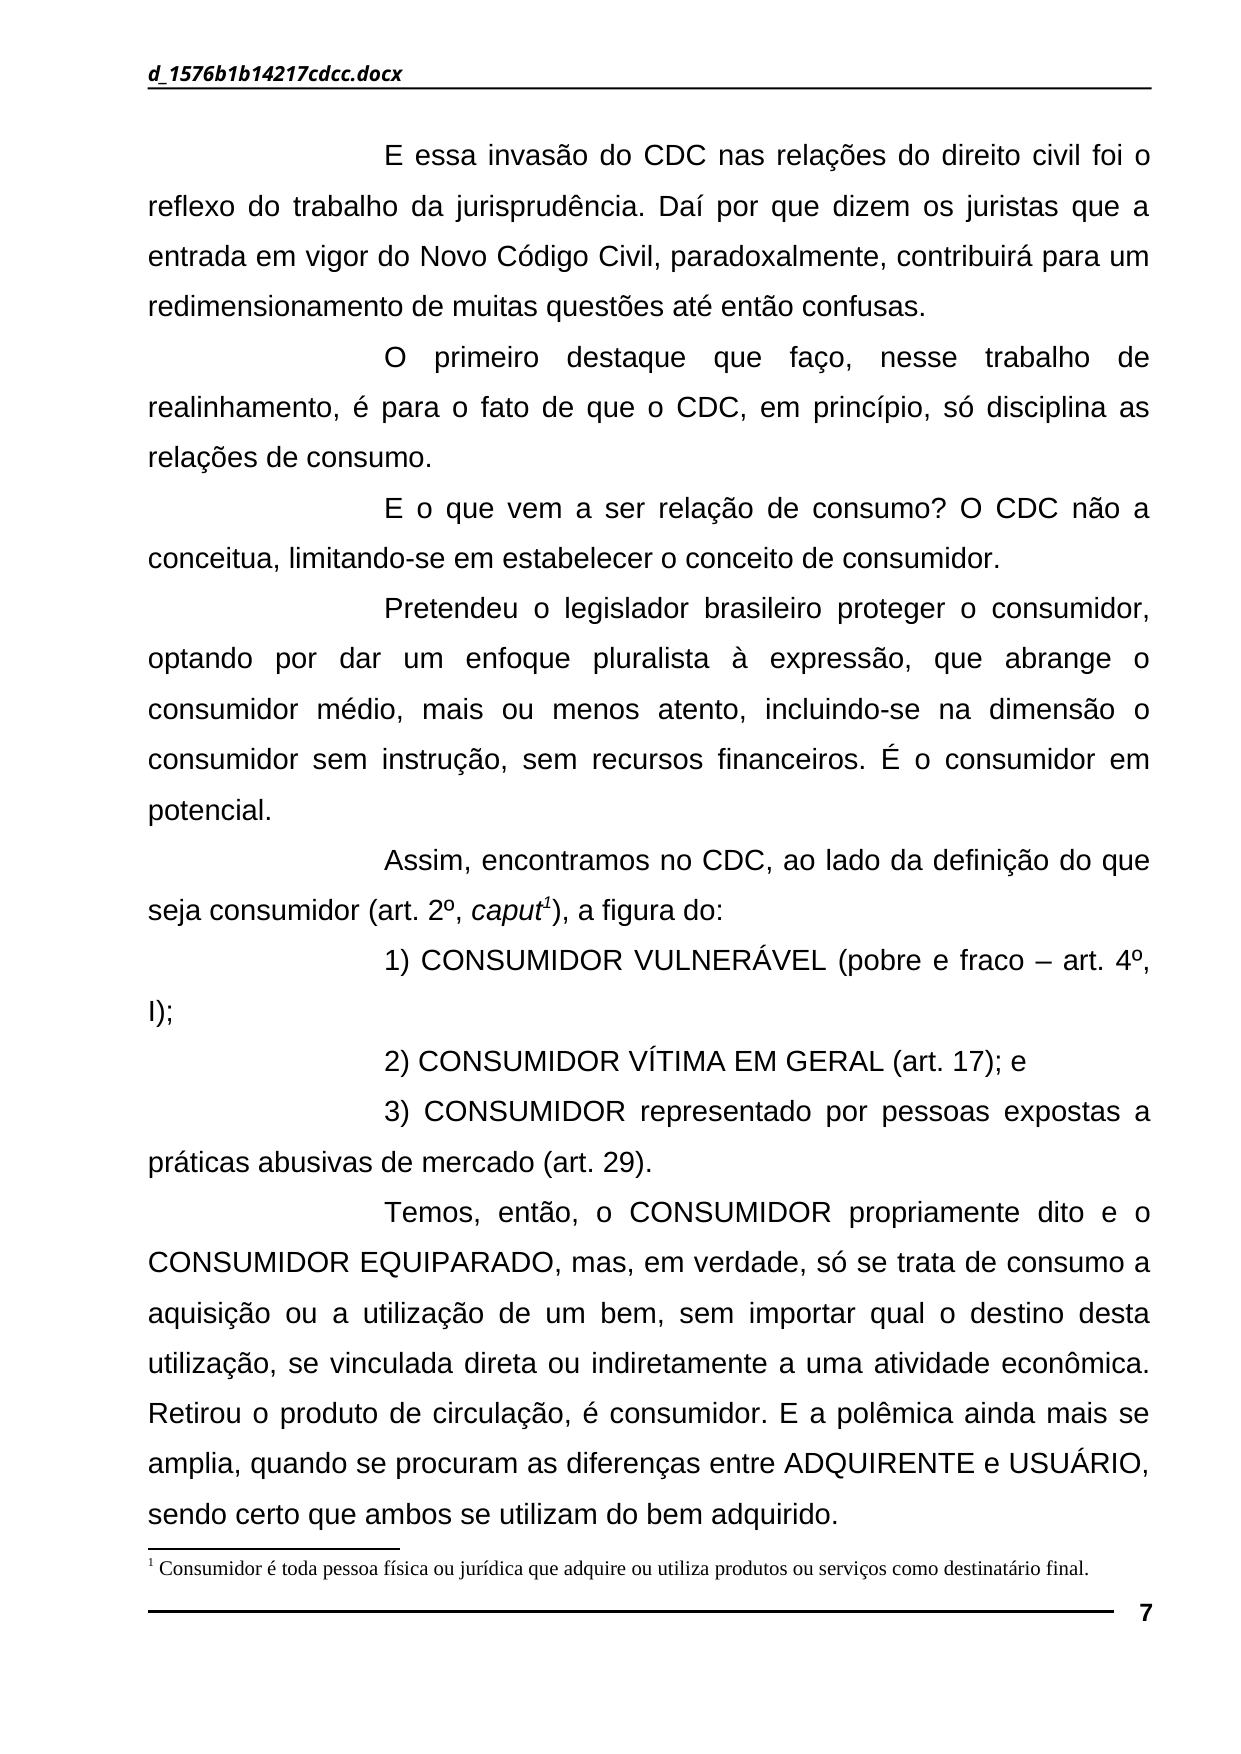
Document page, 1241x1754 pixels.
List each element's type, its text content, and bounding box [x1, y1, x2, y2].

text E essa invasão do CDC nas relações do direito civil foi o reflexo do trabalho da jurisprudência. Daí por que dizem os juristas que a entrada em vigor do Novo Código Civil, paradoxalmente, contribuirá para um redimensionamento de muitas questões até então confusas. [148, 138, 1152, 323]
text Assim, encontramos no CDC, ao lado da definição do que seja consumidor (art. 2º, caput), a figura do: [148, 843, 1152, 927]
text Temos, então, o CONSUMIDOR propriamente dito e o CONSUMIDOR EQUIPARADO, mas, em verdade, só se trata de consumo a aquisição ou a utilização de um bem, sem importar qual o destino desta utilização, se vinculada direta ou indiretamente a uma atividade econômica. Retirou o produto de circulação, é consumidor. E a polêmica ainda mais se amplia, quando se procuram as diferenças entre ADQUIRENTE e USUÁRIO, sendo certo que ambos se utilizam do bem adquirido. [148, 1195, 1152, 1530]
text O primeiro destaque que faço, nesse trabalho de realinhamento, é para o fato de que o CDC, em princípio, só disciplina as relações de consumo. [148, 340, 1152, 474]
text 3) CONSUMIDOR representado por pessoas expostas a práticas abusivas de mercado (art. 29). [148, 1094, 1152, 1178]
text 1) CONSUMIDOR VULNERÁVEL (pobre e fraco – art. 4º, I); [148, 943, 1152, 1027]
text E o que vem a ser relação de consumo? O CDC não a conceitua, limitando-se em estabelecer o conceito de consumidor. [148, 491, 1152, 574]
text 2) CONSUMIDOR VÍTIMA EM GERAL (art. 17); e [148, 1044, 1152, 1078]
text Pretendeu o legislador brasileiro proteger o consumidor, optando por dar um enfoque pluralista à expressão, que abrange o consumidor médio, mais ou menos atento, incluindo-se na dimensão o consumidor sem instrução, sem recursos financeiros. É o consumidor em potencial. [148, 591, 1152, 826]
